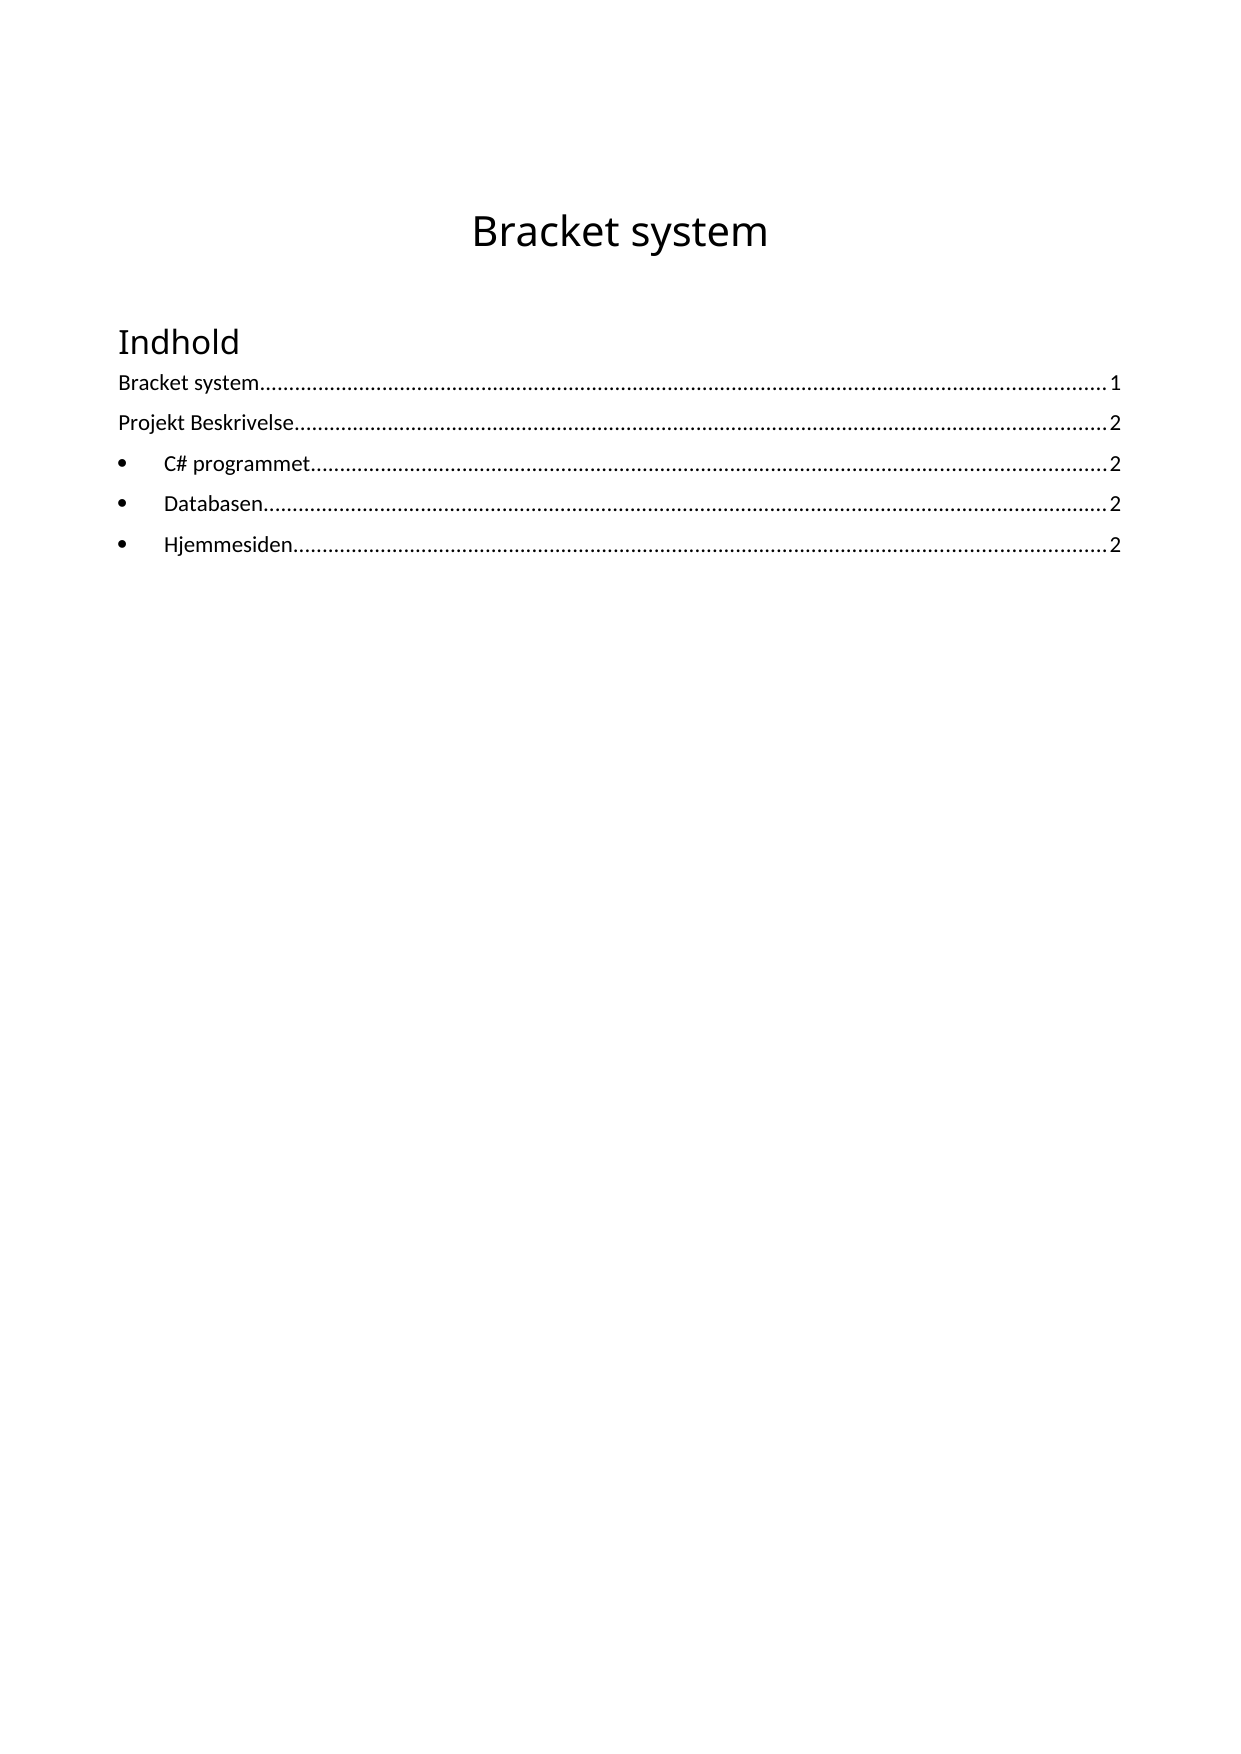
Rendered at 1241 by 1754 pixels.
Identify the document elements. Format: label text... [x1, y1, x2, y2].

subtitle Bracket system [118, 202, 1122, 259]
